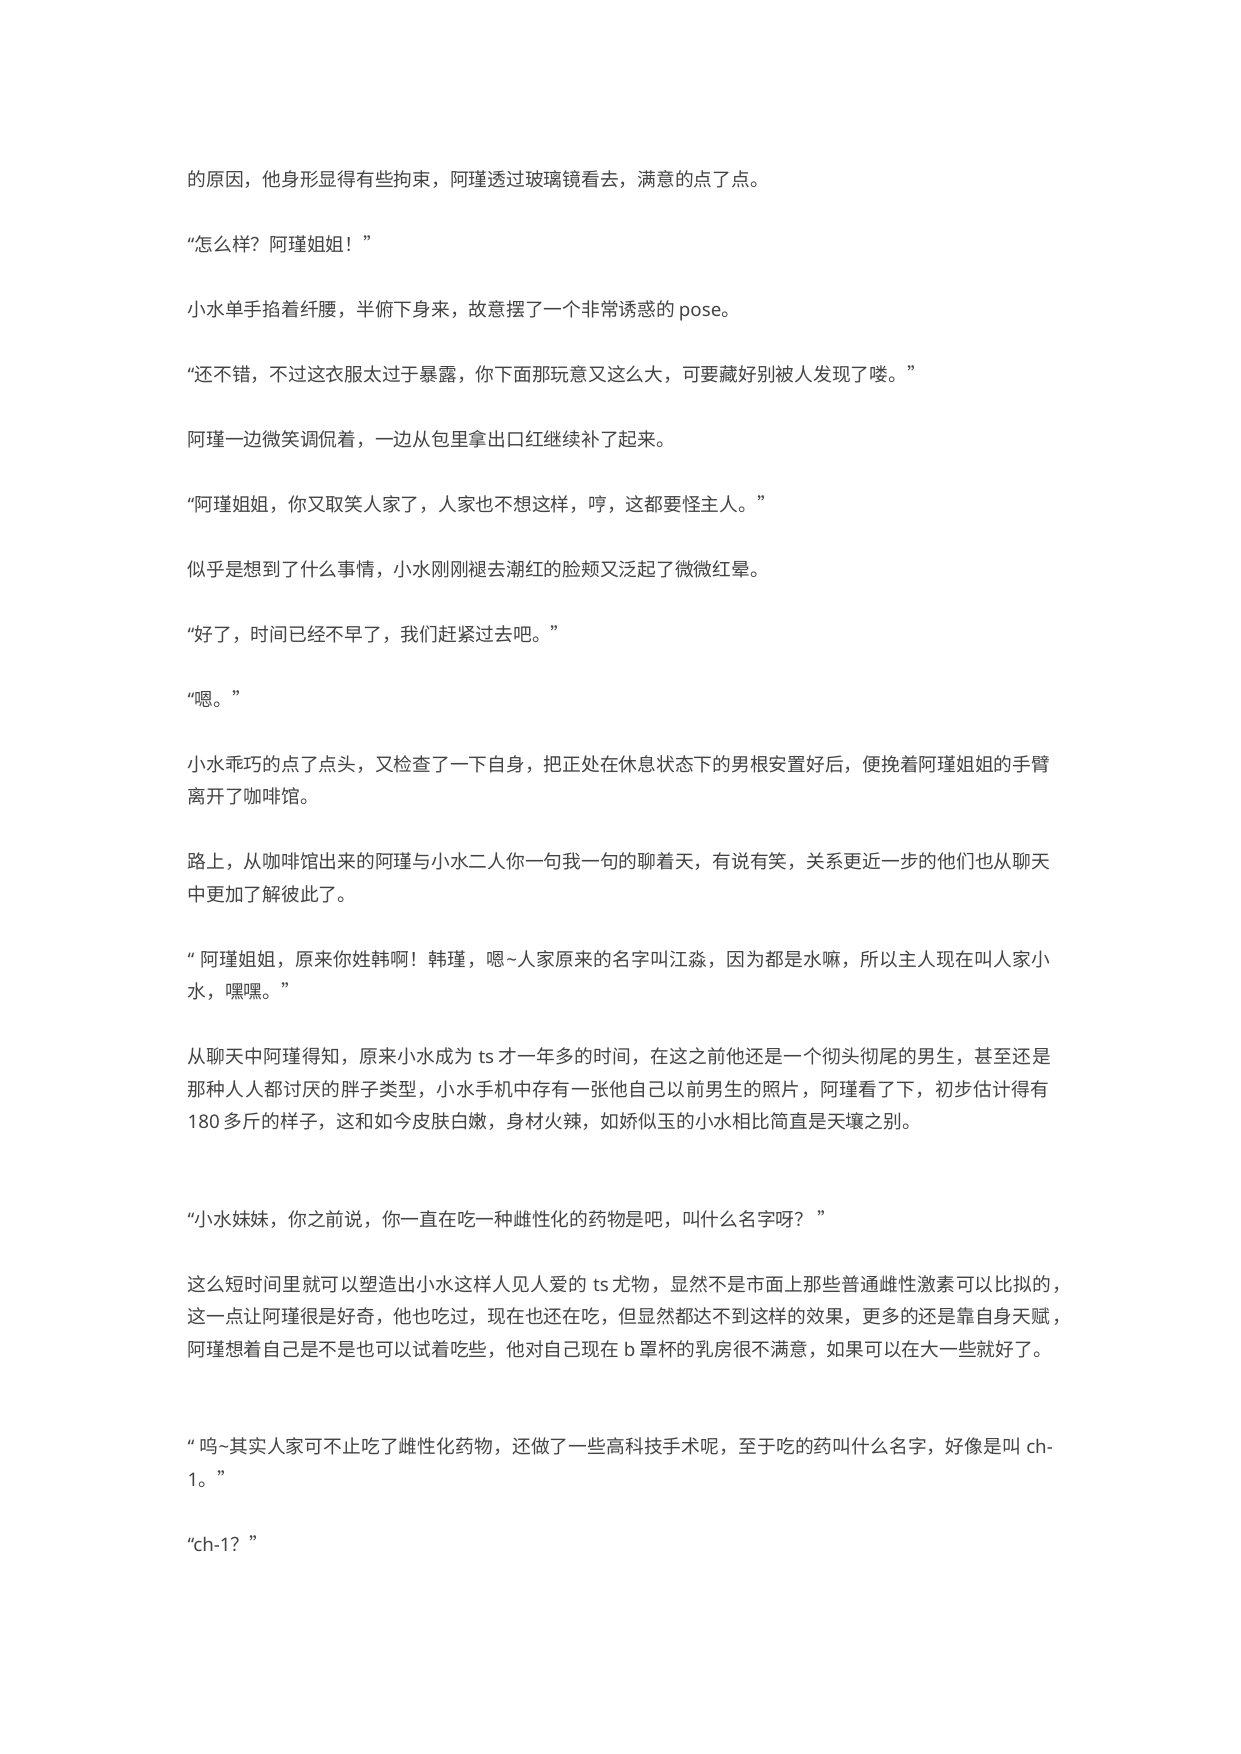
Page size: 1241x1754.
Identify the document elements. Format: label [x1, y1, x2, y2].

text [187, 162, 1053, 1443]
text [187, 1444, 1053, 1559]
